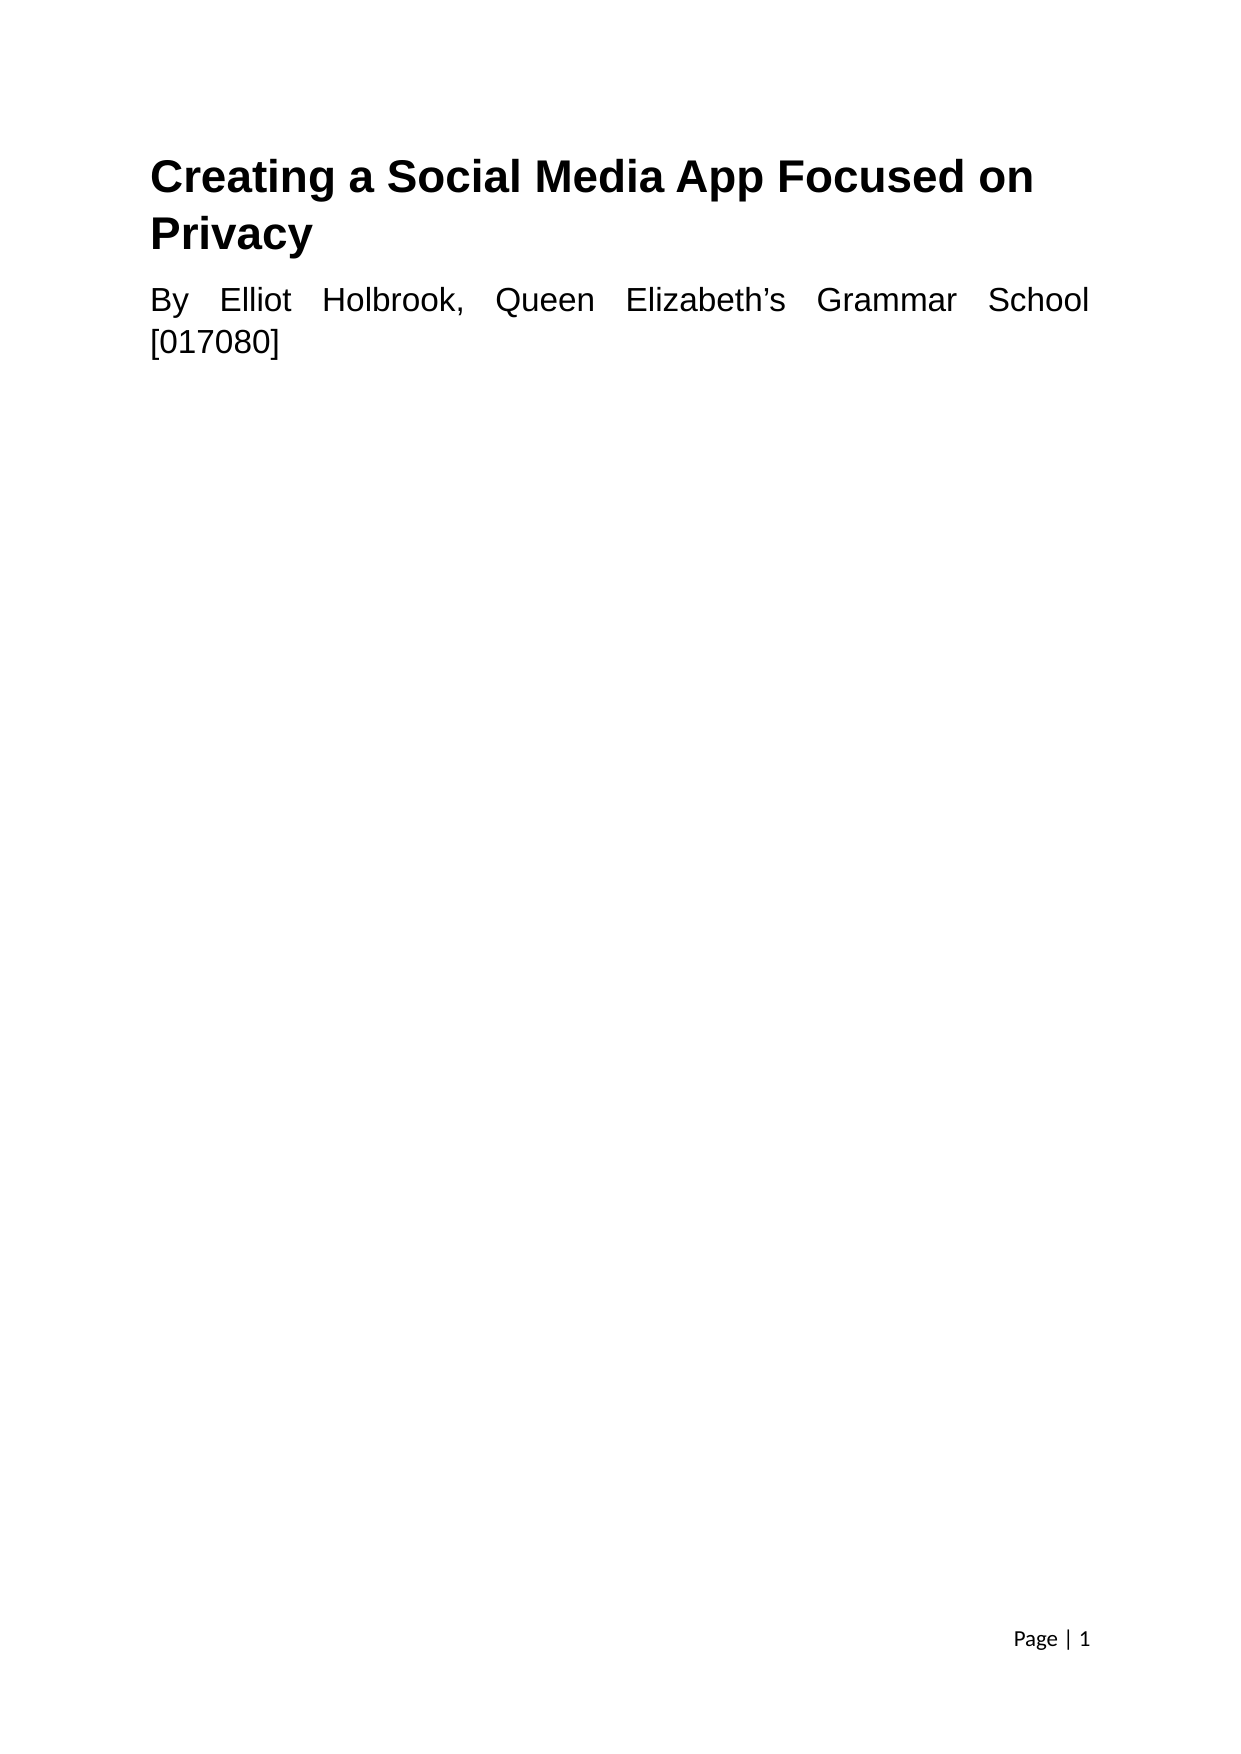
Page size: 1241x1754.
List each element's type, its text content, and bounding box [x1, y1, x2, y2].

text Creating a Social Media App Focused on Privacy [150, 150, 1090, 259]
text By Elliot Holbrook, Queen Elizabeth’s Grammar School [017080] [150, 280, 1090, 360]
